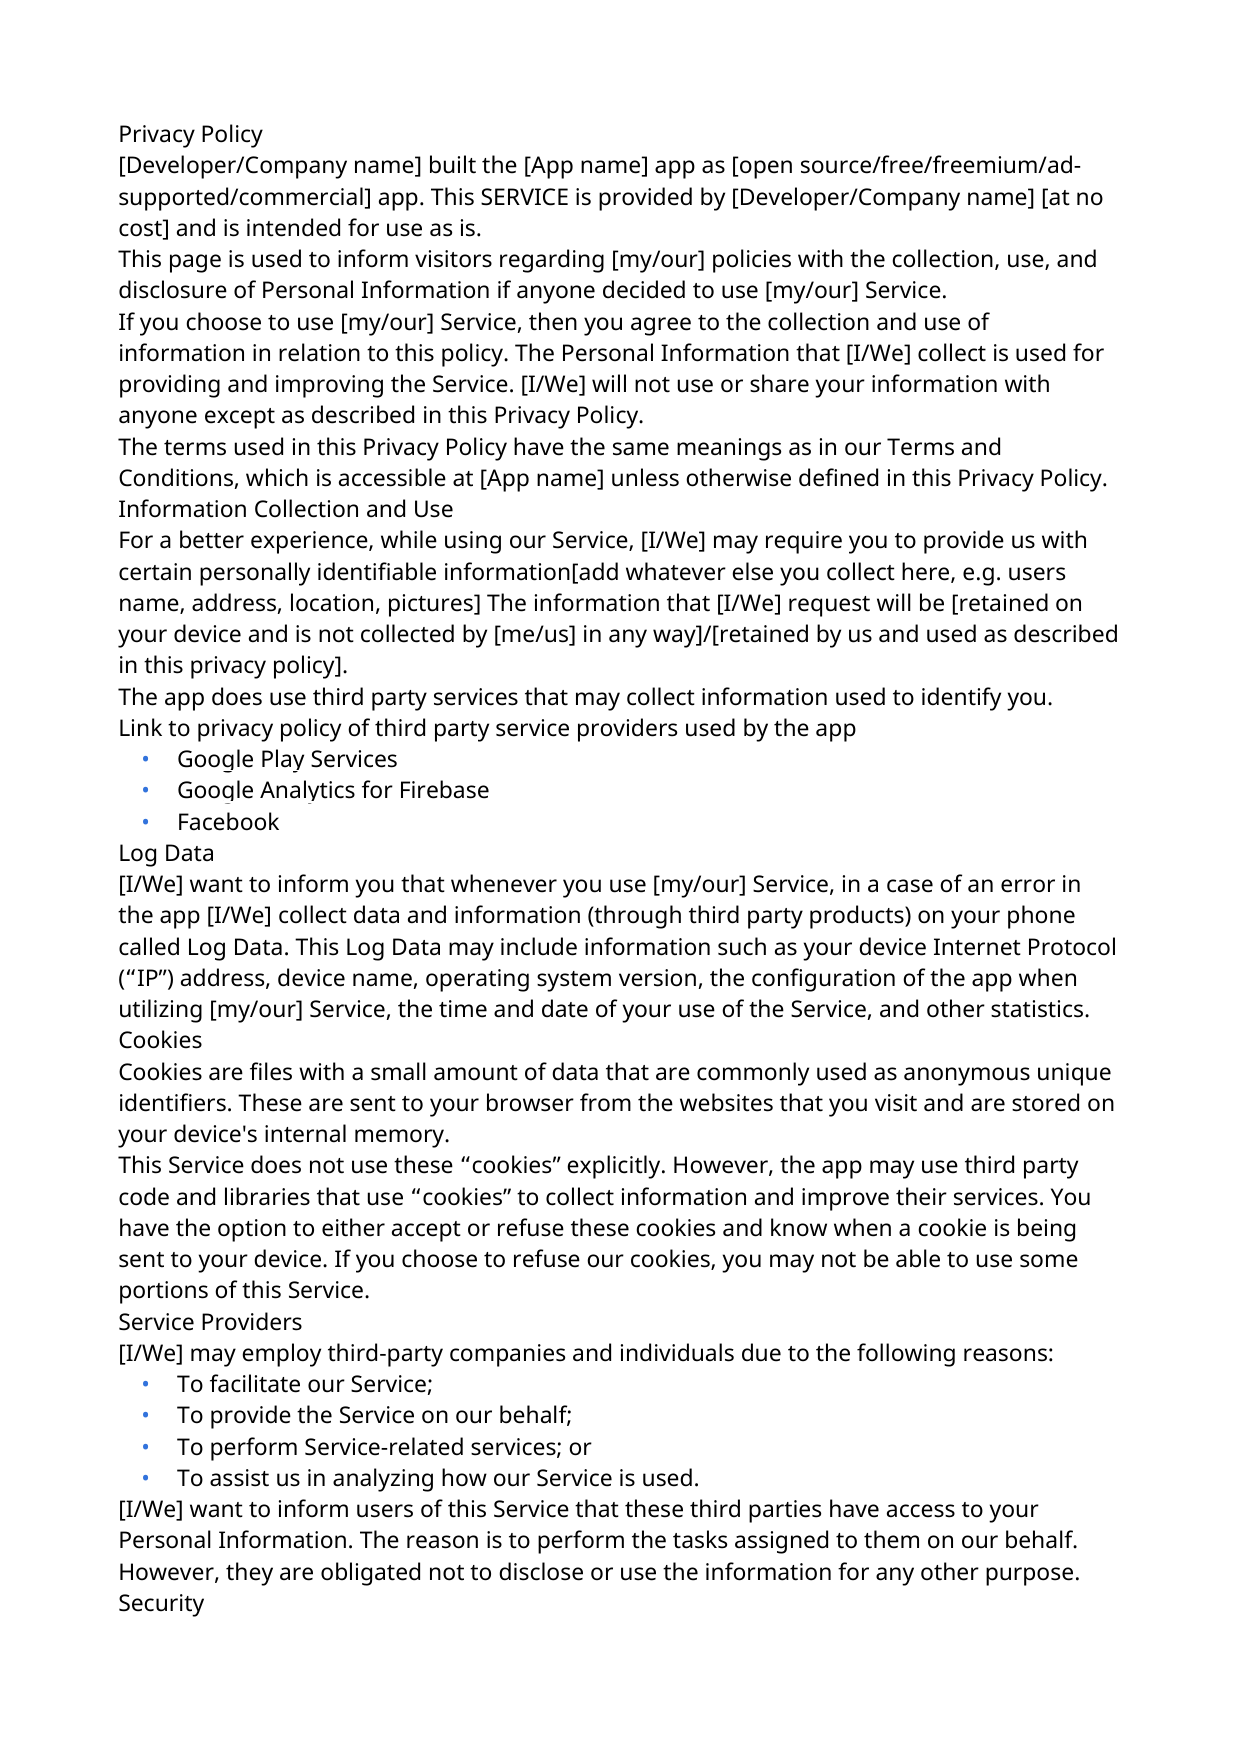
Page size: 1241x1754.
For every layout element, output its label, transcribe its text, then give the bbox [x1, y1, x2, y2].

text Security [118, 1587, 1122, 1618]
text [I/We] want to inform users of this Service that these third parties have access to your Personal Information. The reason is to perform the tasks assigned to them on our behalf. However, they are obligated not to disclose or use the information for any other purpose. [118, 1493, 1122, 1587]
text The terms used in this Privacy Policy have the same meanings as in our Terms and Conditions, which is accessible at [App name] unless otherwise defined in this Privacy Policy. [118, 431, 1122, 493]
text Log Data [118, 837, 1122, 868]
text For a better experience, while using our Service, [I/We] may require you to provide us with certain personally identifiable information[add whatever else you collect here, e.g. users name, address, location, pictures] The information that [I/We] request will be [retained on your device and is not collected by [me/us] in any way]/[retained by us and used as described in this privacy policy]. [118, 524, 1122, 681]
text This Service does not use these “cookies” explicitly. However, the app may use third party code and libraries that use “cookies” to collect information and improve their services. You have the option to either accept or refuse these cookies and know when a cookie is being sent to your device. If you choose to refuse our cookies, you may not be able to use some portions of this Service. [118, 1149, 1122, 1306]
text Service Providers [118, 1306, 1122, 1337]
text Link to privacy policy of third party service providers used by the app [118, 712, 1122, 743]
text [Developer/Company name] built the [App name] app as [open source/free/freemium/ad-supported/commercial] app. This SERVICE is provided by [Developer/Company name] [at no cost] and is intended for use as is. [118, 149, 1122, 243]
list To assist us in analyzing how our Service is used. [141, 1462, 1122, 1493]
text [I/We] want to inform you that whenever you use [my/our] Service, in a case of an error in the app [I/We] collect data and information (through third party products) on your phone called Log Data. This Log Data may include information such as your device Internet Protocol (“IP”) address, device name, operating system version, the configuration of the app when utilizing [my/our] Service, the time and date of your use of the Service, and other statistics. [118, 868, 1122, 1024]
text [I/We] may employ third-party companies and individuals due to the following reasons: [118, 1337, 1122, 1368]
list To perform Service-related services; or [141, 1431, 1122, 1462]
list Facebook [141, 806, 1122, 837]
text If you choose to use [my/our] Service, then you agree to the collection and use of information in relation to this policy. The Personal Information that [I/We] collect is used for providing and improving the Service. [I/We] will not use or share your information with anyone except as described in this Privacy Policy. [118, 306, 1122, 431]
text Cookies [118, 1024, 1122, 1056]
list Google Play Services [141, 743, 1122, 774]
text Cookies are files with a small amount of data that are commonly used as anonymous unique identifiers. These are sent to your browser from the websites that you visit and are stored on your device's internal memory. [118, 1056, 1122, 1149]
text Privacy Policy [118, 118, 1122, 149]
text Information Collection and Use [118, 493, 1122, 524]
list To facilitate our Service; [141, 1368, 1122, 1399]
list Google Analytics for Firebase [141, 774, 1122, 806]
text This page is used to inform visitors regarding [my/our] policies with the collection, use, and disclosure of Personal Information if anyone decided to use [my/our] Service. [118, 243, 1122, 306]
text The app does use third party services that may collect information used to identify you. [118, 681, 1122, 712]
list To provide the Service on our behalf; [141, 1399, 1122, 1431]
